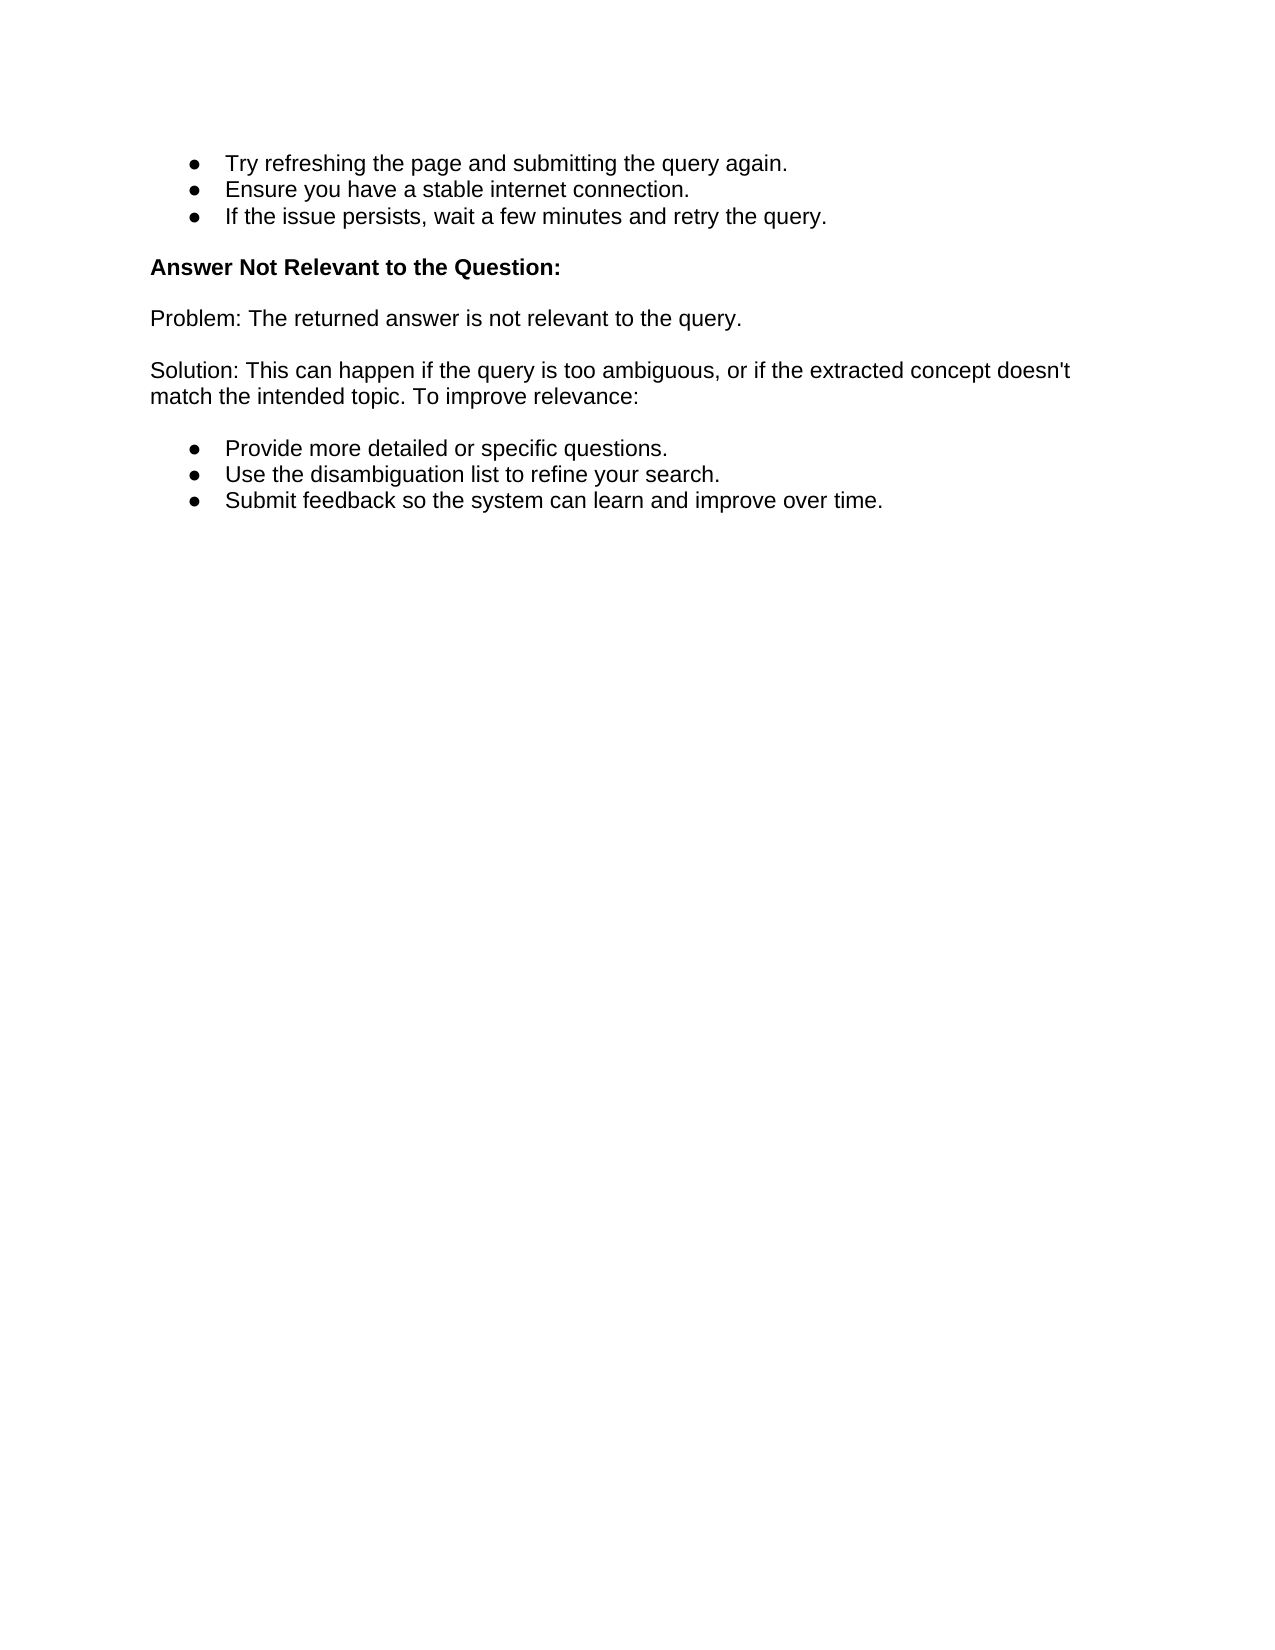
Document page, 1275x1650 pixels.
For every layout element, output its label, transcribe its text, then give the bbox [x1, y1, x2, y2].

list Use the disambiguation list to refine your search. [187, 461, 1125, 487]
list Provide more detailed or specific questions. [187, 434, 1125, 461]
list Try refreshing the page and submitting the query again. [187, 150, 1125, 176]
text Problem: The returned answer is not relevant to the query. [150, 305, 1125, 332]
text Answer Not Relevant to the Question: [150, 254, 1125, 280]
list If the issue persists, wait a few minutes and retry the query. [187, 203, 1125, 229]
list Ensure you have a stable internet connection. [187, 176, 1125, 203]
list Submit feedback so the system can learn and improve over time. [187, 487, 1125, 513]
text Solution: This can happen if the query is too ambiguous, or if the extracted concept doesn't match the intended topic. To improve relevance: [150, 357, 1125, 409]
